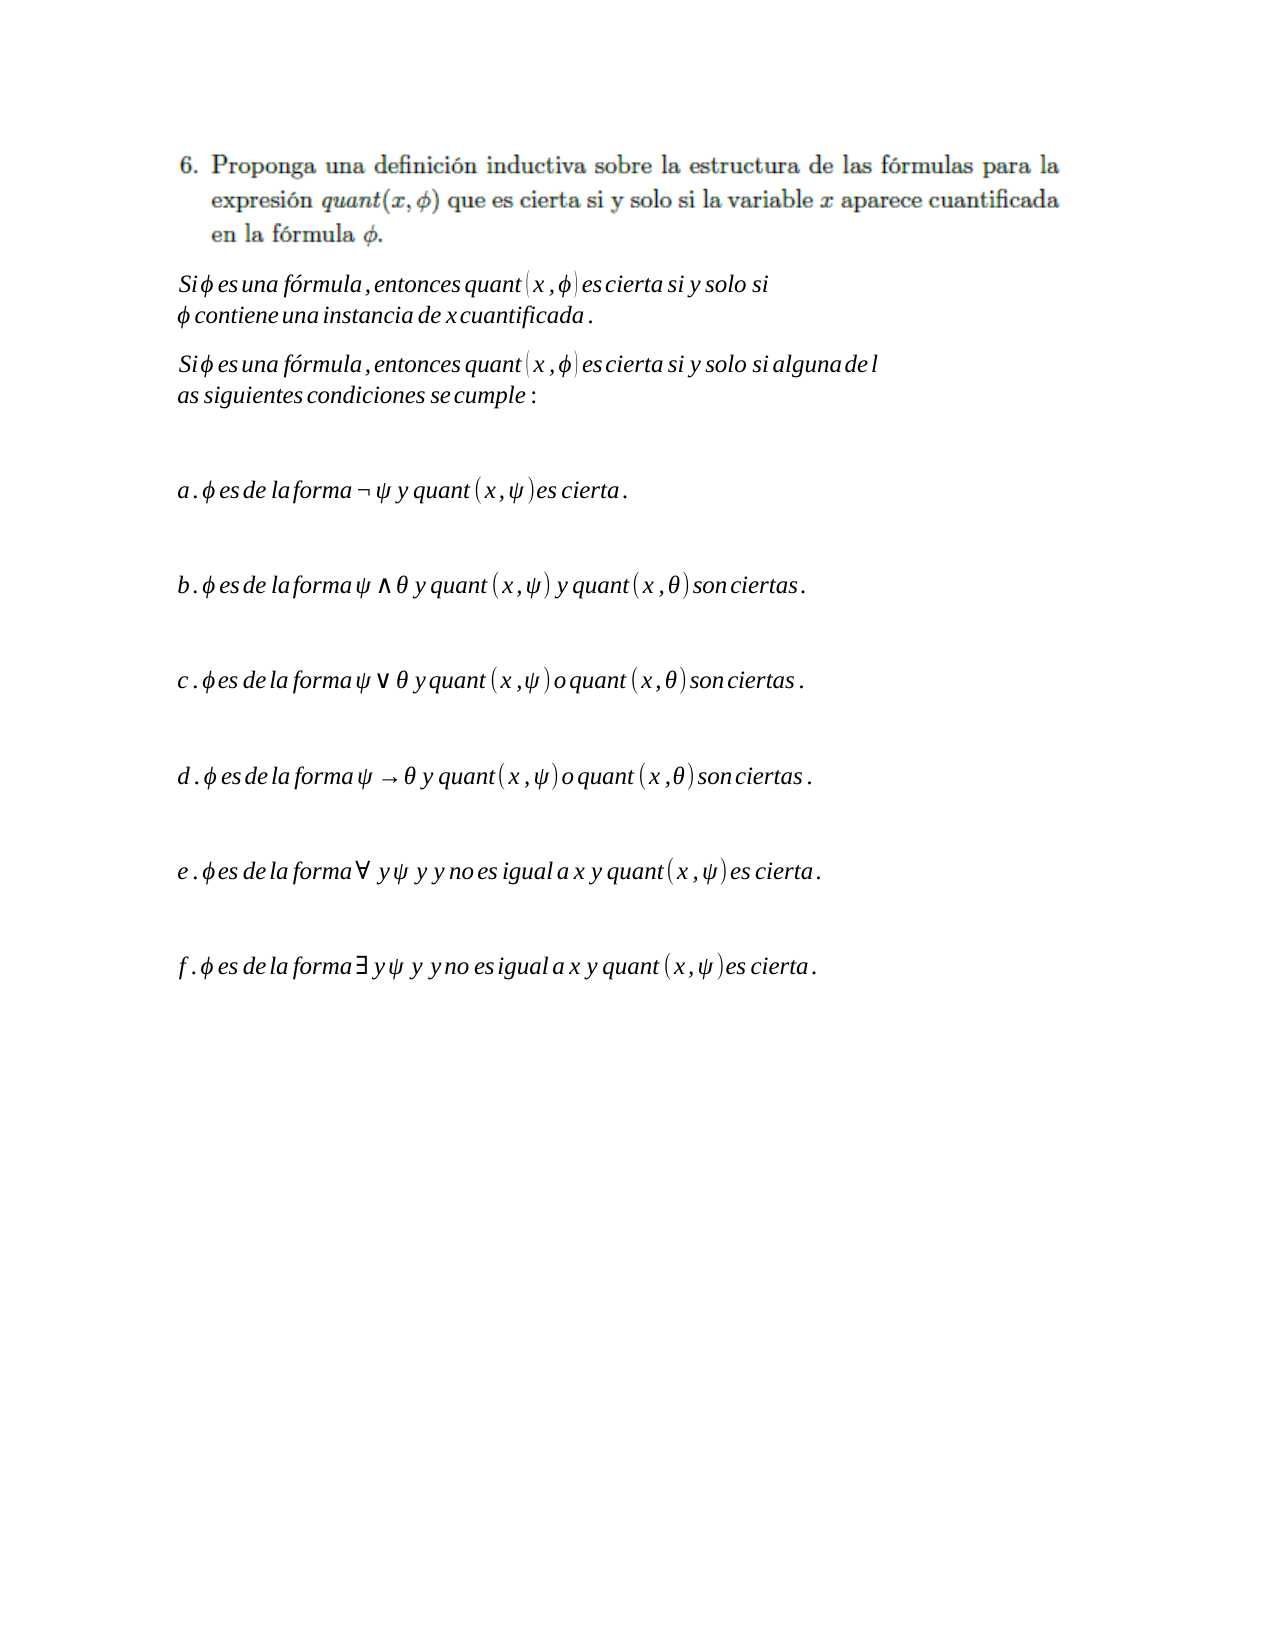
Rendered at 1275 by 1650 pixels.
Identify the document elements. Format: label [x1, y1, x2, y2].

picture [177, 147, 1098, 250]
